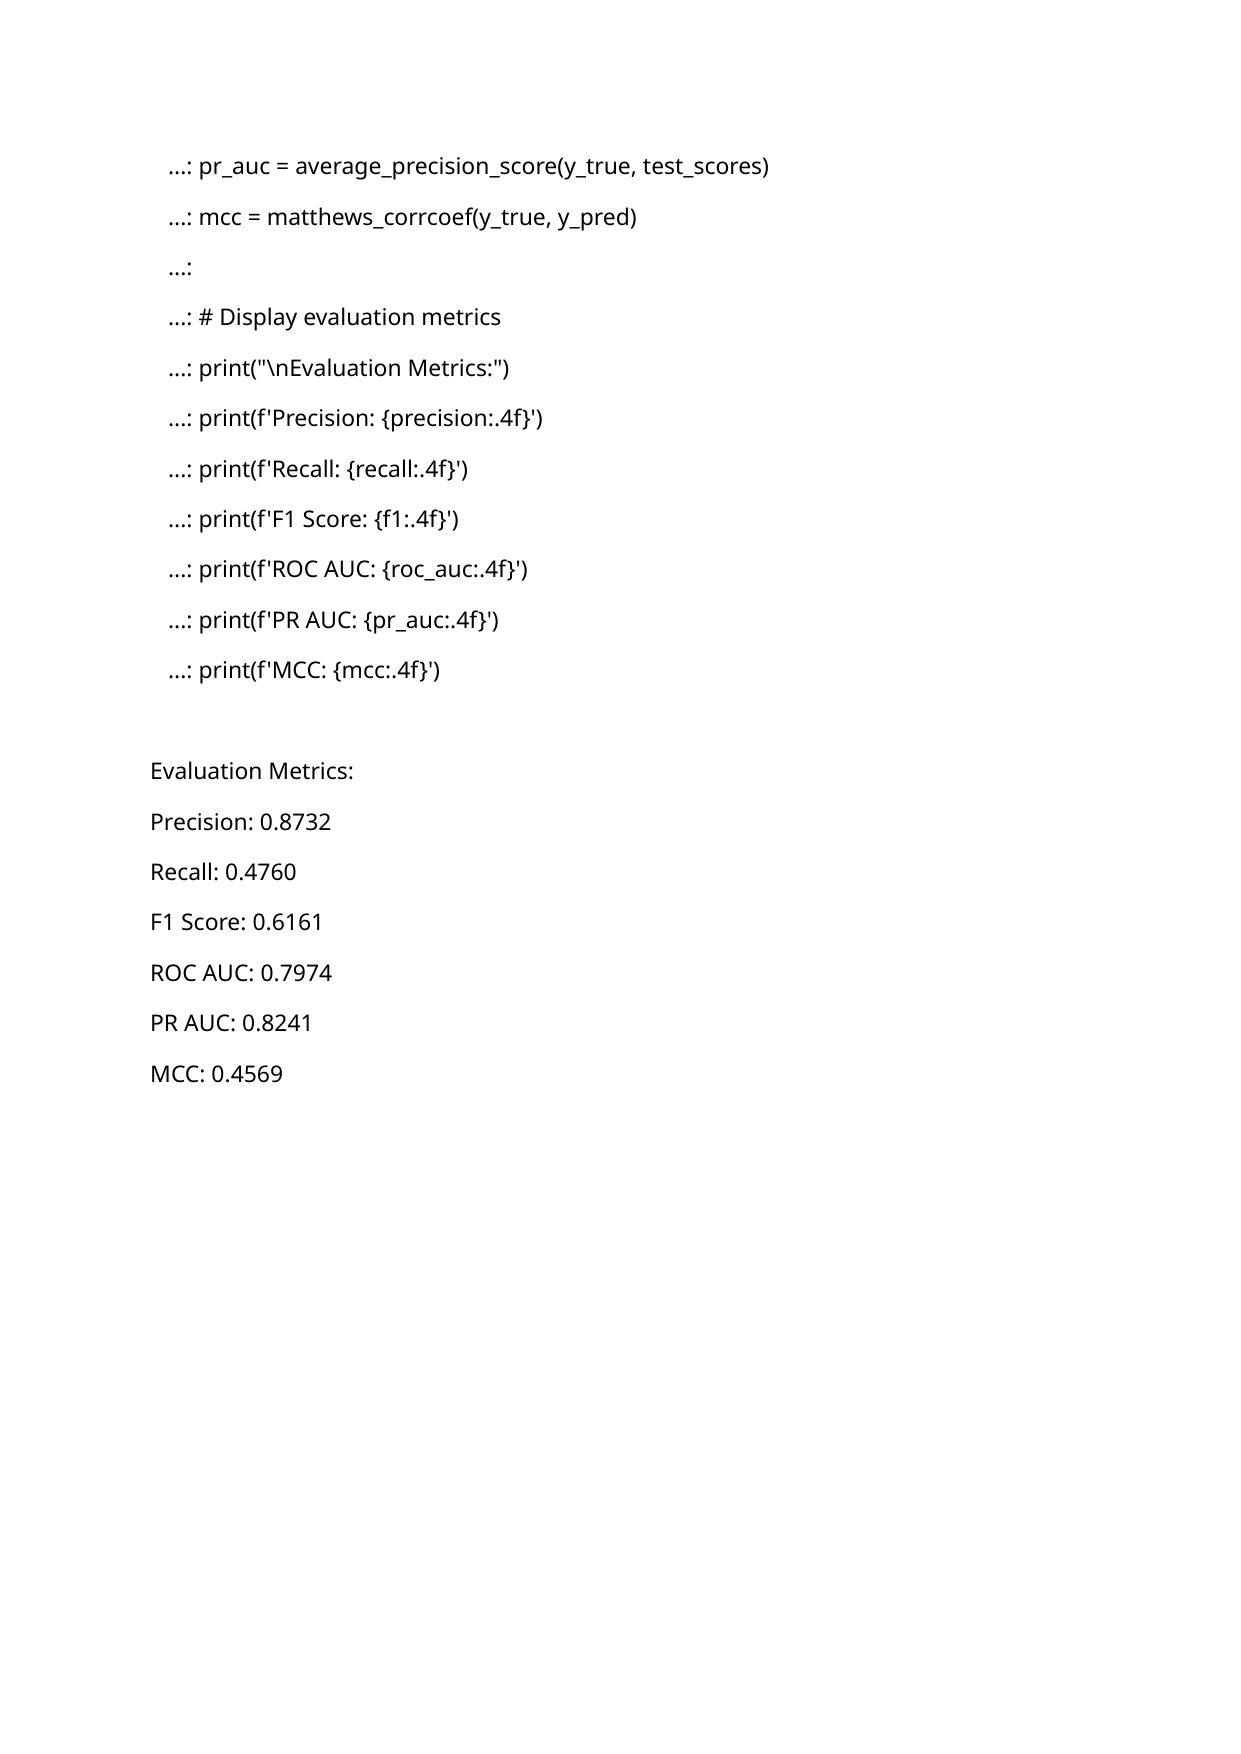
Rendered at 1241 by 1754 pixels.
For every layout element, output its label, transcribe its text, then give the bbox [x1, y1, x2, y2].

text PR AUC: 0.8241 [150, 1007, 1090, 1038]
text ...: print(f'MCC: {mcc:.4f}') [150, 654, 1090, 685]
text ...: print(f'F1 Score: {f1:.4f}') [150, 503, 1090, 534]
text ...: [150, 251, 1090, 282]
text Precision: 0.8732 [150, 805, 1090, 837]
text ...: pr_auc = average_precision_score(y_true, test_scores) [150, 150, 1090, 181]
text ...: print(f'Precision: {precision:.4f}') [150, 402, 1090, 433]
text ...: print(f'PR AUC: {pr_auc:.4f}') [150, 604, 1090, 635]
text ...: print("\nEvaluation Metrics:") [150, 352, 1090, 383]
text Recall: 0.4760 [150, 856, 1090, 887]
text ...: print(f'Recall: {recall:.4f}') [150, 452, 1090, 484]
text ...: mcc = matthews_corrcoef(y_true, y_pred) [150, 200, 1090, 232]
text F1 Score: 0.6161 [150, 906, 1090, 937]
text Evaluation Metrics: [150, 755, 1090, 786]
text MCC: 0.4569 [150, 1057, 1090, 1089]
text ...: # Display evaluation metrics [150, 301, 1090, 332]
text ...: print(f'ROC AUC: {roc_auc:.4f}') [150, 553, 1090, 584]
text ROC AUC: 0.7974 [150, 957, 1090, 988]
